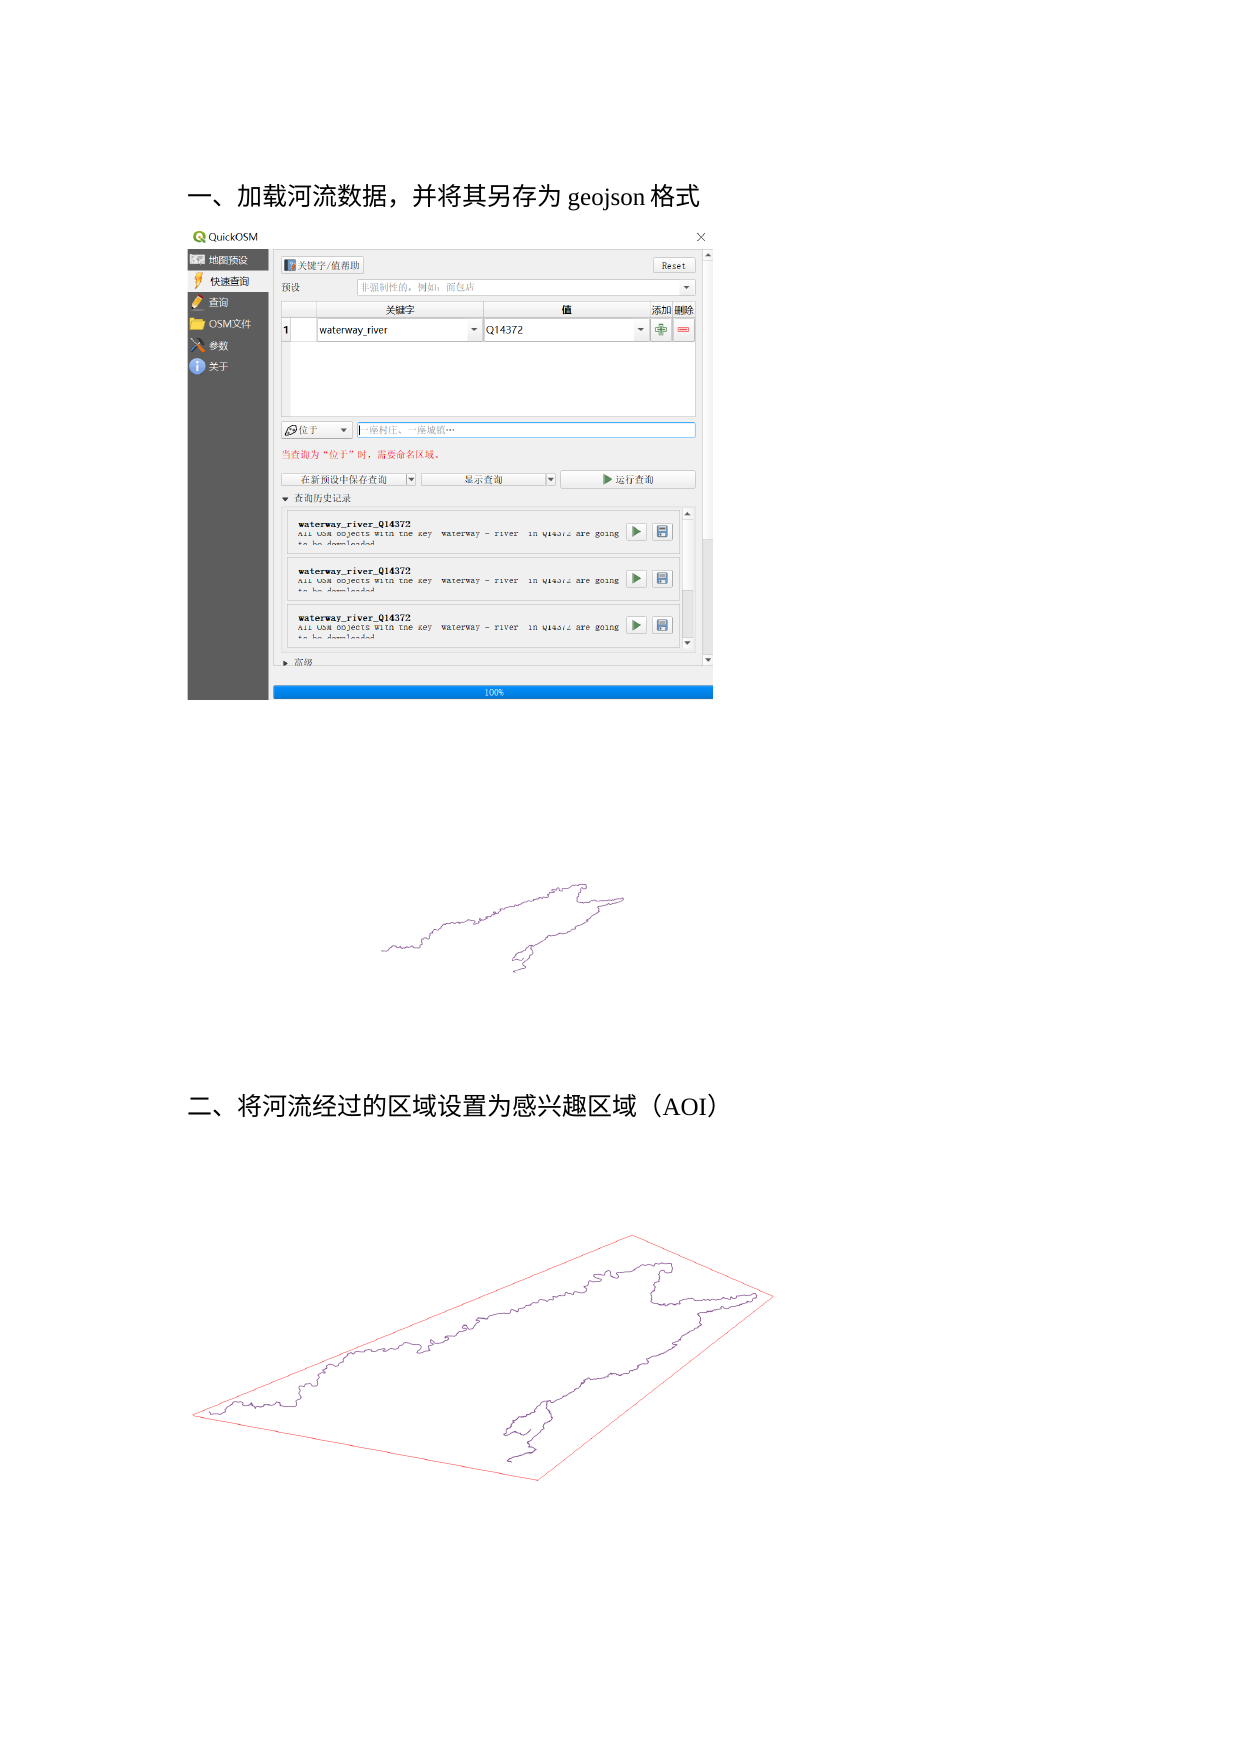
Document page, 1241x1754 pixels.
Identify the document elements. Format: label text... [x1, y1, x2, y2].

text 一、加载河流数据，并将其另存为geojson格式 [187, 162, 1053, 227]
text 二、将河流经过的区域设置为感兴趣区域（AOI） [187, 1072, 1053, 1137]
picture [187, 714, 720, 1069]
picture [187, 227, 713, 700]
picture [187, 1137, 781, 1492]
